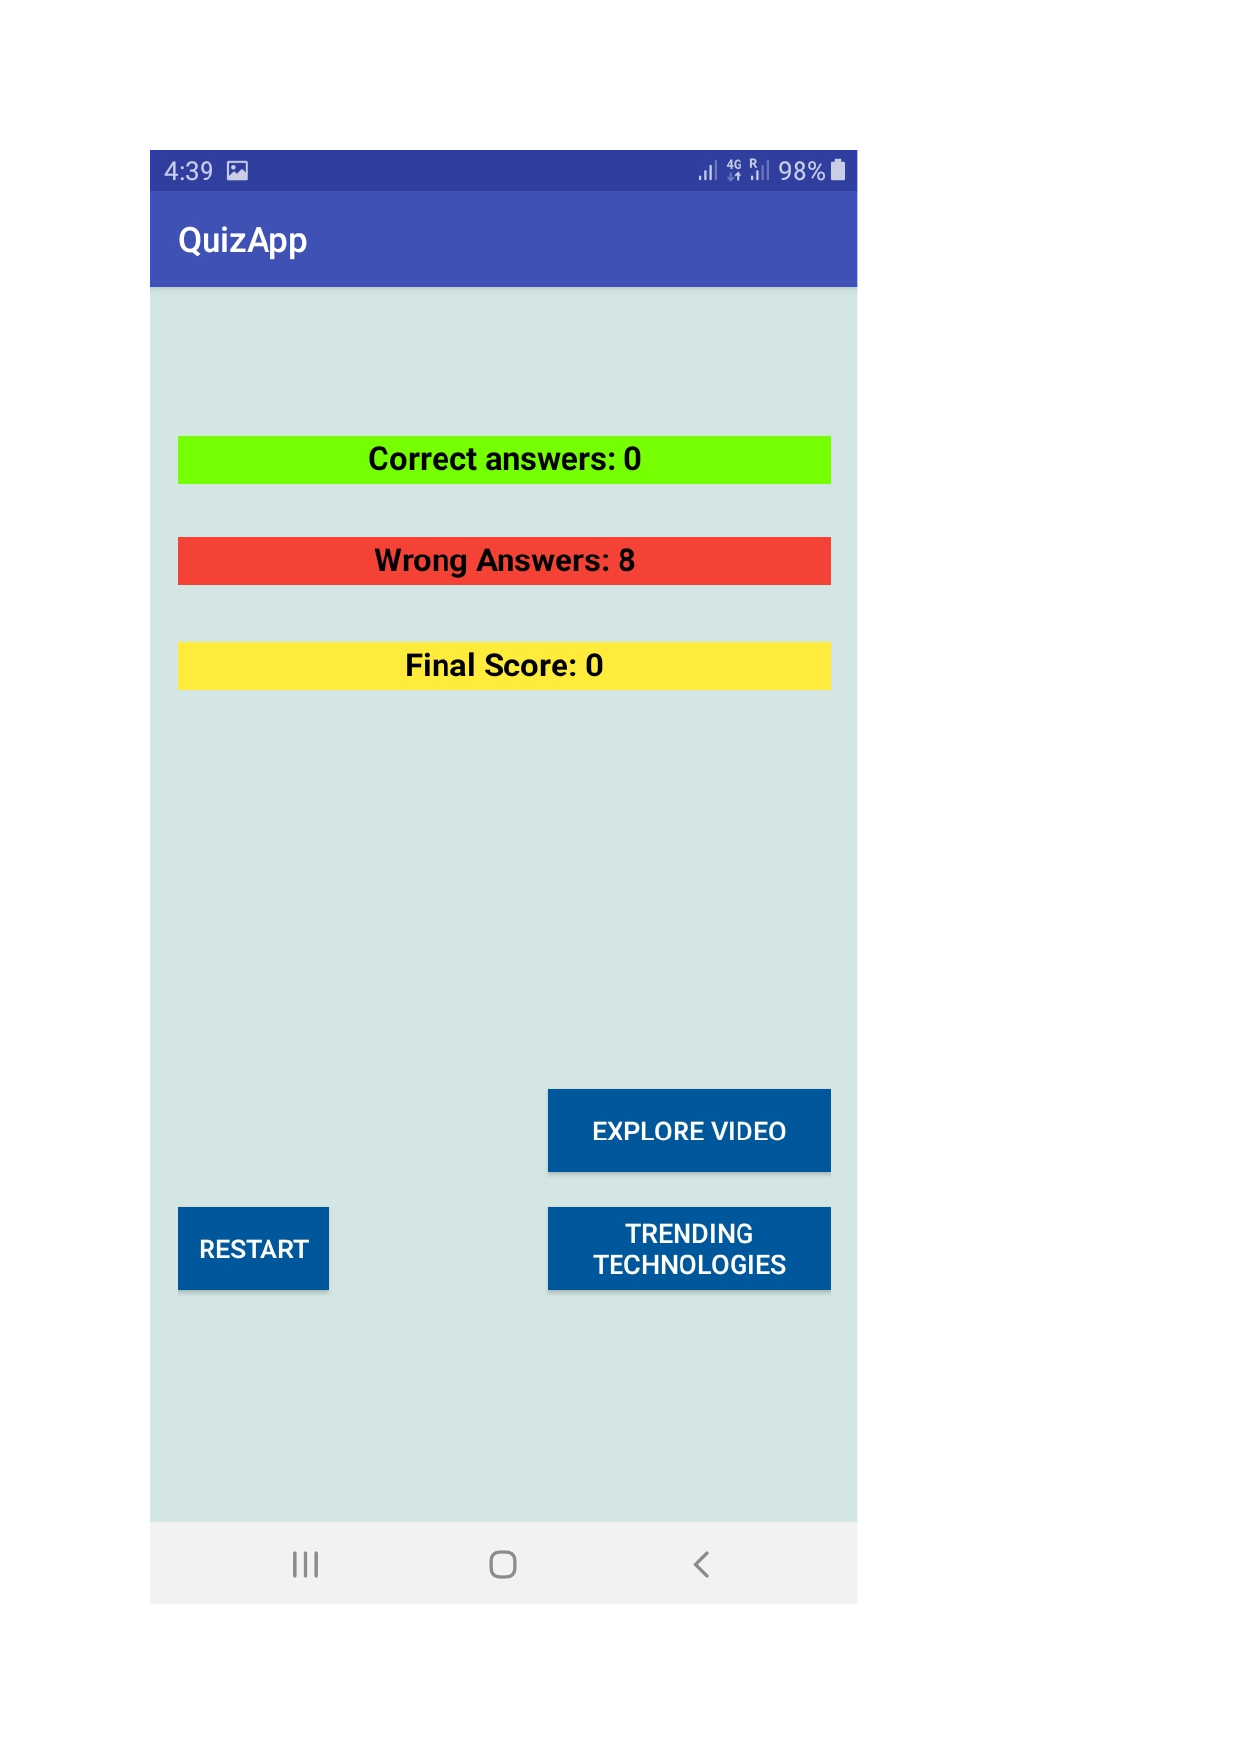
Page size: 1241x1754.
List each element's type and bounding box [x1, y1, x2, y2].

picture [150, 150, 858, 1604]
